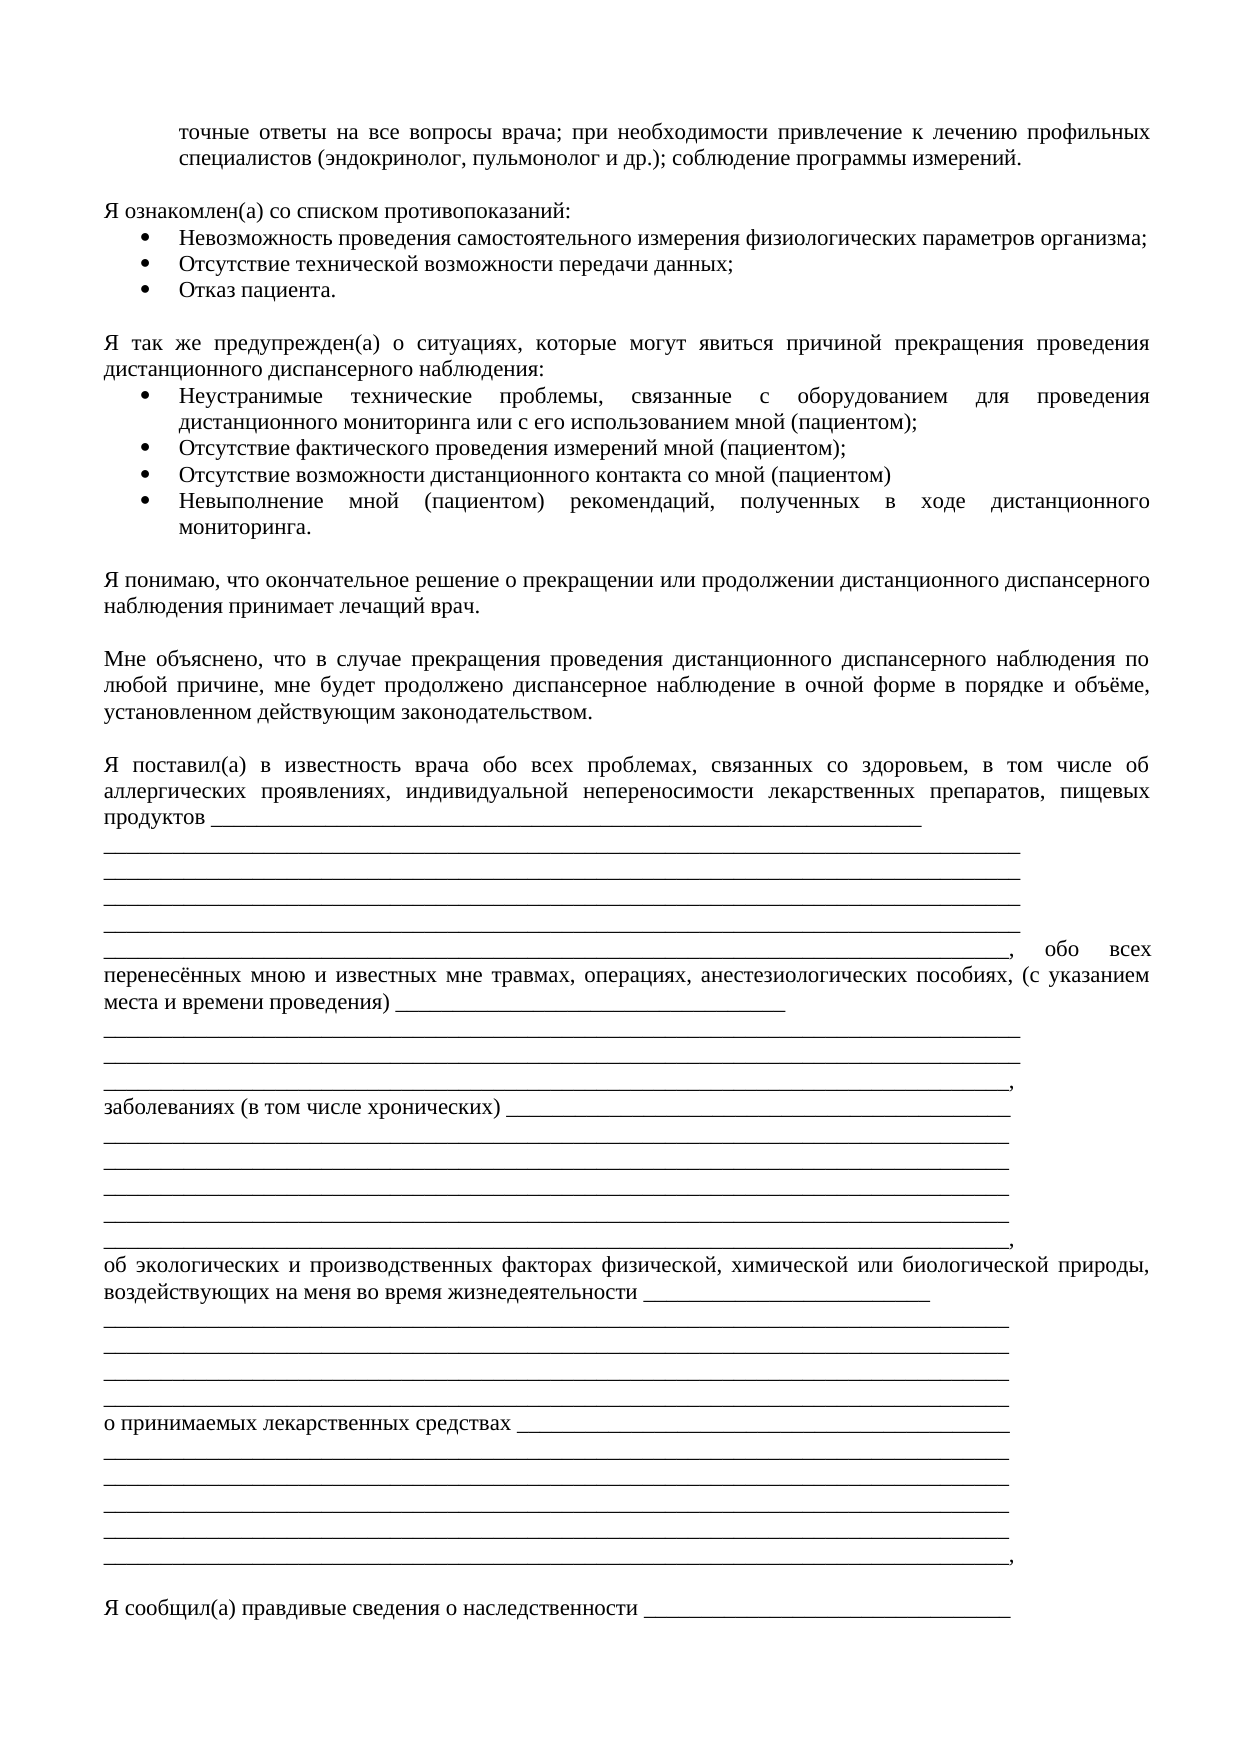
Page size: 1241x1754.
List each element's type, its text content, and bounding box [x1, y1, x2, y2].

text _______________________________________________________________________________, [103, 1225, 1152, 1251]
list Отсутствие технической возможности передачи данных; [141, 250, 1152, 276]
text об экологических и производственных факторах физической, химической или биологической природы, воздействующих на меня во время жизнедеятельности _________________________ [103, 1251, 1152, 1304]
text ________________________________________________________________________________ [103, 1014, 1152, 1041]
text _______________________________________________________________________________ [103, 1304, 1152, 1330]
text Мне объяснено, что в случае прекращения проведения дистанционного диспансерного наблюдения по любой причине, мне будет продолжено диспансерное наблюдение в очной форме в порядке и объёме, установленном действующим законодательством. [103, 645, 1152, 724]
text _______________________________________________________________________________ [103, 1199, 1152, 1225]
text _______________________________________________________________________________, [103, 1541, 1152, 1568]
text _______________________________________________________________________________ [103, 1357, 1152, 1383]
text о принимаемых лекарственных средствах ___________________________________________ [103, 1409, 1152, 1436]
text Я так же предупрежден(а) о ситуациях, которые могут явиться причиной прекращения проведения дистанционного диспансерного наблюдения: [103, 329, 1152, 382]
list Отсутствие фактического проведения измерений мной (пациентом); [141, 434, 1152, 461]
text заболеваниях (в том числе хронических) ____________________________________________ [103, 1093, 1152, 1119]
text _______________________________________________________________________________ [103, 1515, 1152, 1541]
text _______________________________________________________________________________ [103, 1330, 1152, 1357]
text Я ознакомлен(а) со списком противопоказаний: [103, 197, 1152, 223]
list Отказ пациента. [141, 276, 1152, 303]
text _______________________________________________________________________________ [103, 1462, 1152, 1488]
list Неустранимые технические проблемы, связанные с оборудованием для проведения дистанционного мониторинга или с его использованием мной (пациентом); [141, 382, 1152, 434]
text Я понимаю, что окончательное решение о прекращении или продолжении дистанционного диспансерного наблюдения принимает лечащий врач. [103, 566, 1152, 619]
text ________________________________________________________________________________ [103, 856, 1152, 882]
text Я поставил(а) в известность врача обо всех проблемах, связанных со здоровьем, в том числе об аллергических проявлениях, индивидуальной непереносимости лекарственных препаратов, пищевых продуктов ______________________________________________________________ [103, 751, 1152, 830]
list Отсутствие возможности дистанционного контакта со мной (пациентом) [141, 461, 1152, 487]
text _______________________________________________________________________________ [103, 1383, 1152, 1409]
text _______________________________________________________________________________ [103, 1119, 1152, 1146]
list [141, 118, 1152, 171]
text _______________________________________________________________________________ [103, 1146, 1152, 1172]
text _______________________________________________________________________________, [103, 1067, 1152, 1093]
text ________________________________________________________________________________ [103, 909, 1152, 935]
text _______________________________________________________________________________, обо всех перенесённых мною и известных мне травмах, операциях, анестезиологических пособиях, (с указанием места и времени проведения) __________________________________ [103, 935, 1152, 1014]
text _______________________________________________________________________________ [103, 1488, 1152, 1515]
text _______________________________________________________________________________ [103, 1436, 1152, 1462]
text ________________________________________________________________________________ [103, 830, 1152, 856]
text Я сообщил(а) правдивые сведения о наследственности ________________________________ [103, 1594, 1152, 1620]
list Невыполнение мной (пациентом) рекомендаций, полученных в ходе дистанционного мониторинга. [141, 487, 1152, 540]
list Невозможность проведения самостоятельного измерения физиологических параметров организма; [141, 223, 1152, 250]
text _______________________________________________________________________________ [103, 1172, 1152, 1199]
text ________________________________________________________________________________ [103, 1041, 1152, 1067]
text ________________________________________________________________________________ [103, 882, 1152, 909]
